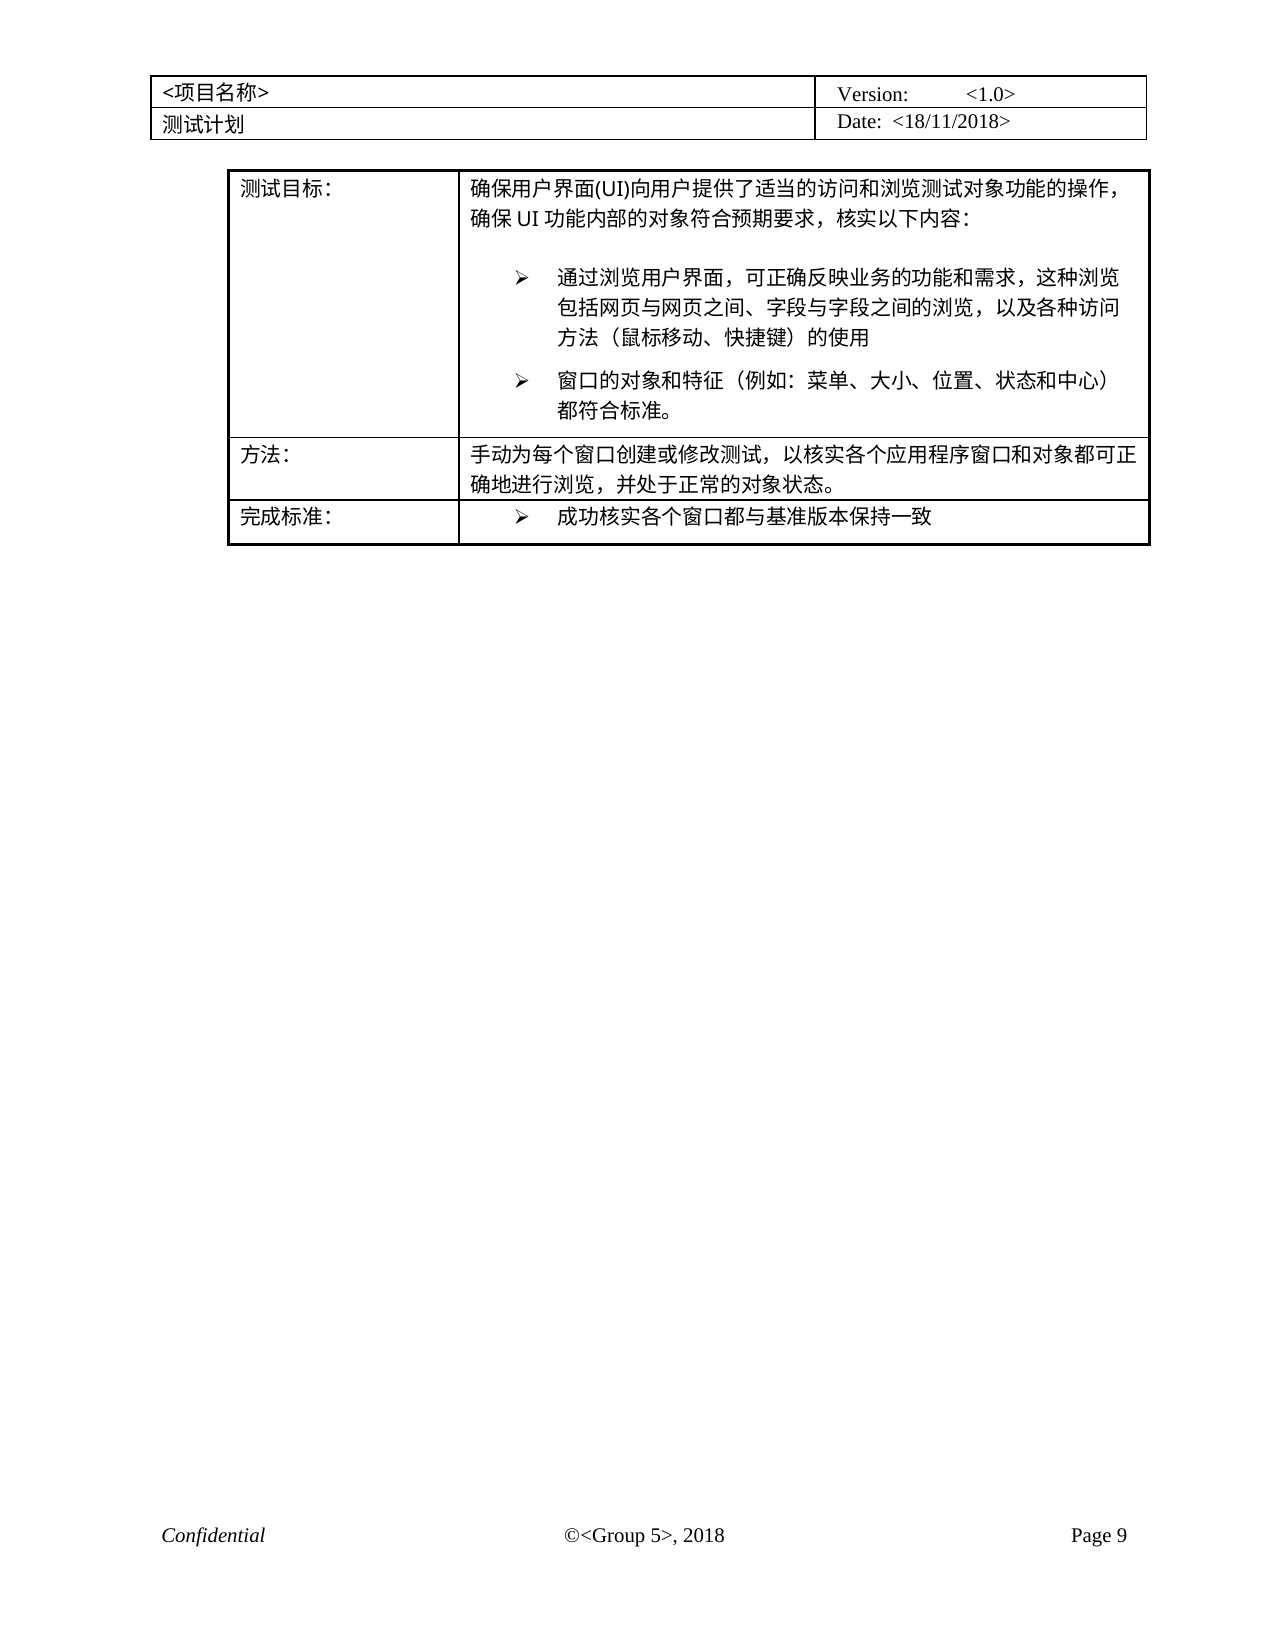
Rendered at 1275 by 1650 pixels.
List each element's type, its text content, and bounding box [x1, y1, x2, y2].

table_header 确保用户界面(UI)向用户提供了适当的访问和浏览测试对象功能的操作，确保 UI 功能内部的对象符合预期要求，核实以下内容： 通过浏览用户界面，可正确反映业务的功能和需求，这种浏览包括网页与网页之间、字段与字段之间的浏览，以及各种访问方法（鼠标移动、快捷键）的使用 窗口的对象和特征（例如：菜单、大小、位置、状态和中心）都符合标准。 [460, 172, 1148, 437]
table_cell 成功核实各个窗口都与基准版本保持一致 [460, 501, 1148, 543]
table_cell 手动为每个窗口创建或修改测试，以核实各个应用程序窗口和对象都可正确地进行浏览，并处于正常的对象状态。 [460, 438, 1148, 499]
table_header 测试目标： [230, 172, 458, 437]
table_cell 完成标准： [230, 501, 458, 543]
table_cell 方法： [230, 438, 458, 499]
